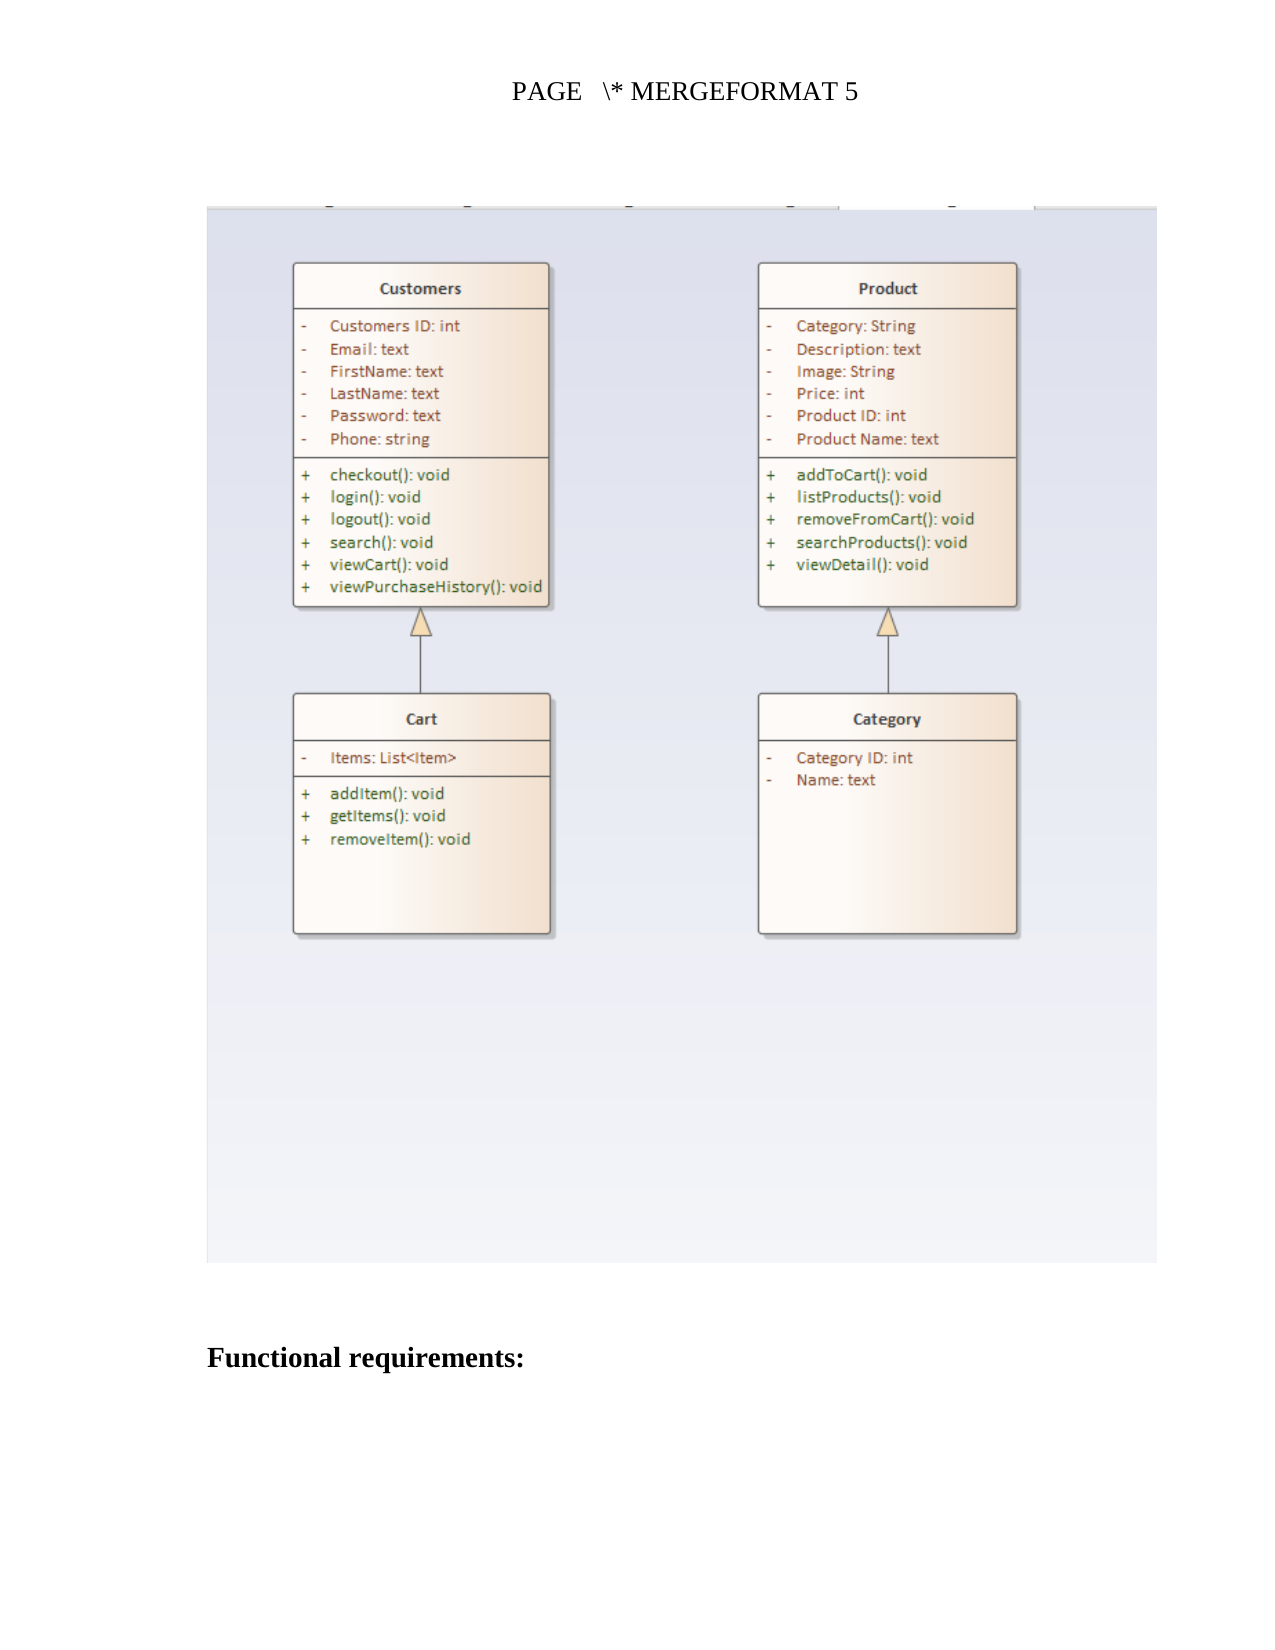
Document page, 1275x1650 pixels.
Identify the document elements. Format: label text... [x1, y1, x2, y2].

picture [206, 206, 1157, 1263]
text Functional requirements: [207, 1340, 1157, 1373]
